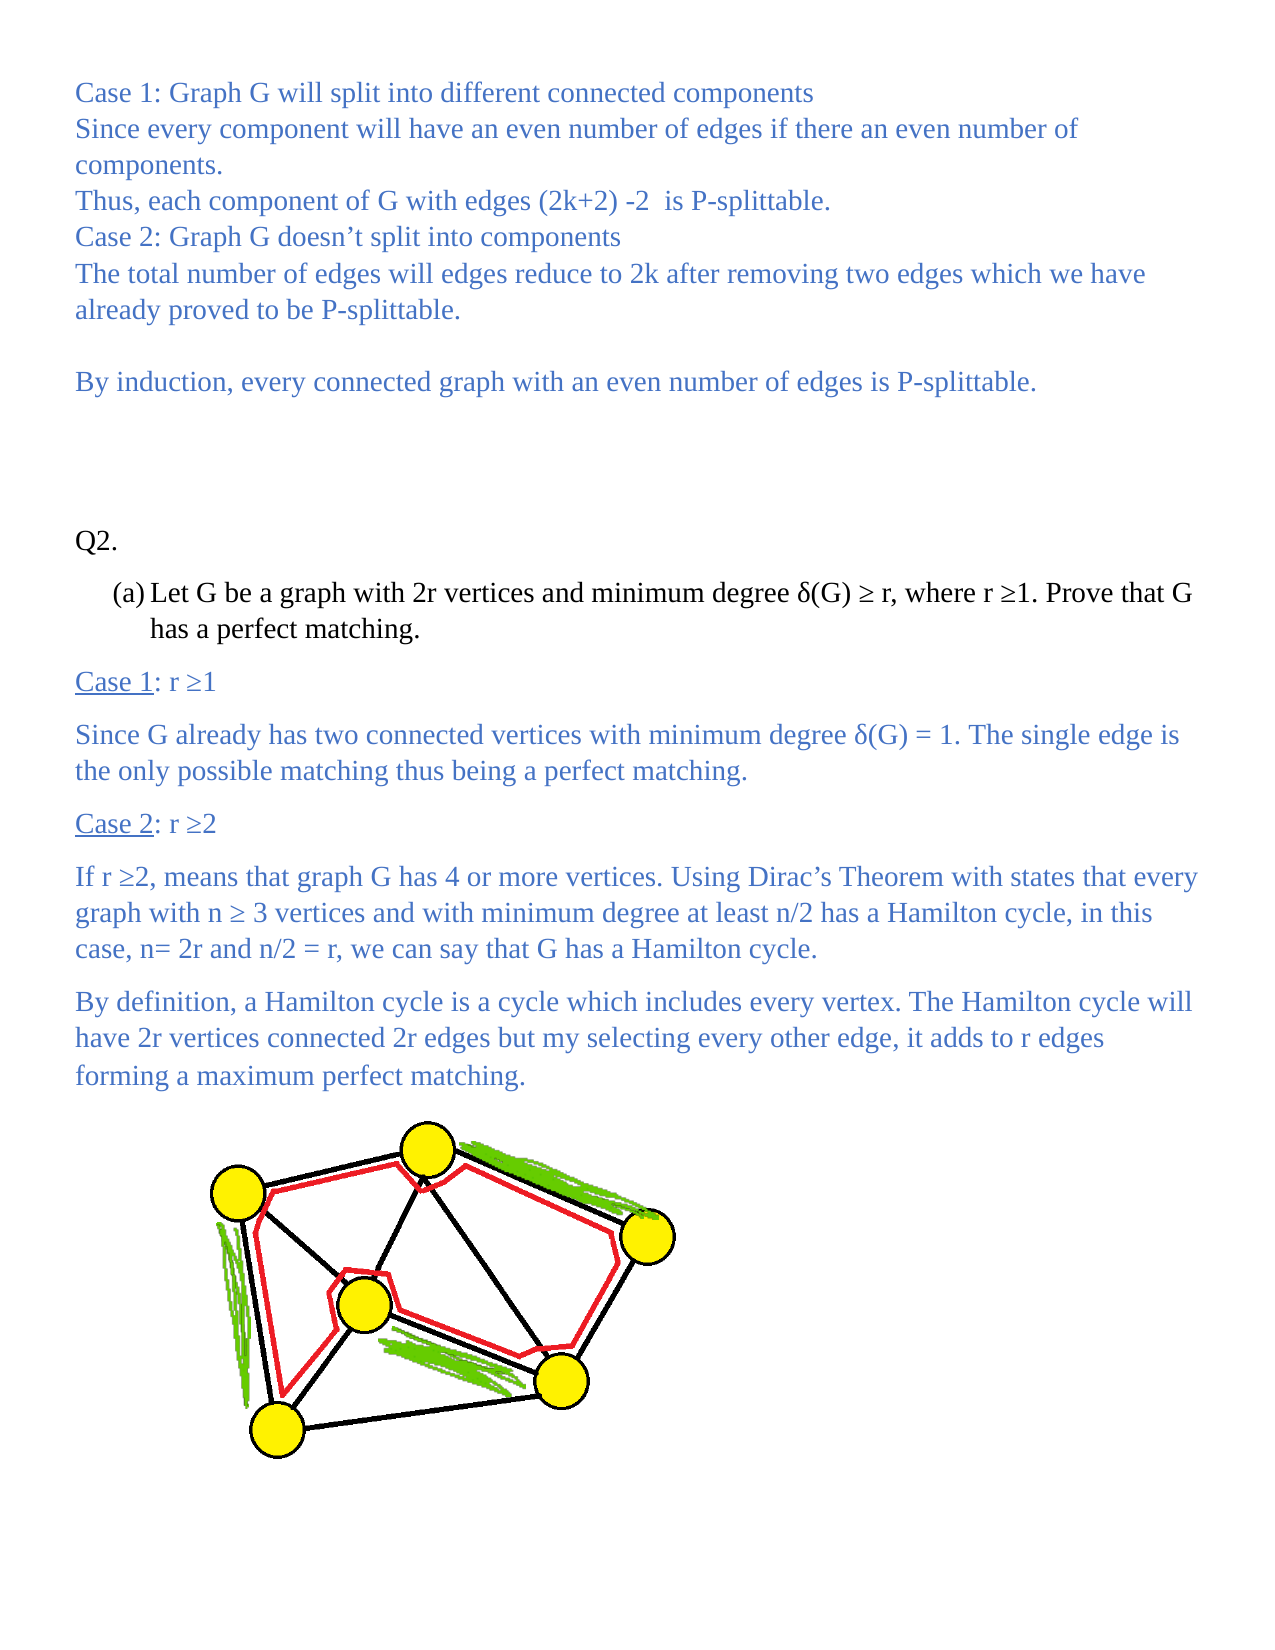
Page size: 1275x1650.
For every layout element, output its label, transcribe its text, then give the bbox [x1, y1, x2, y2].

picture [155, 1092, 678, 1462]
text Case 2: r ≥2 [75, 806, 1200, 840]
list Case 2: Graph G doesn’t split into components [75, 219, 1200, 253]
list Case 1: Graph G will split into different connected components [75, 75, 1200, 108]
text By definition, a Hamilton cycle is a cycle which includes every vertex. The Hamilton cycle will have 2r vertices connected 2r edges but my selecting every other edge, it adds to r edges forming a maximum perfect matching. [75, 984, 1200, 1092]
text Case 1: r ≥1 [75, 664, 1200, 698]
list By induction, every connected graph with an even number of edges is P-splittable. [75, 364, 1200, 398]
list The total number of edges will edges reduce to 2k after removing two edges which we have already proved to be P-splittable. [75, 256, 1200, 325]
text Since G already has two connected vertices with minimum degree δ(G) = 1. The single edge is the only possible matching thus being a perfect matching. [75, 717, 1200, 787]
list Let G be a graph with 2r vertices and minimum degree δ(G) ≥ r, where r ≥1. Prove that G has a perfect matching. [112, 575, 1200, 645]
text If r ≥2, means that graph G has 4 or more vertices. Using Dirac’s Theorem with states that every graph with n ≥ 3 vertices and with minimum degree at least n/2 has a Hamilton cycle, in this case, n= 2r and n/2 = r, we can say that G has a Hamilton cycle. [75, 859, 1200, 965]
list Since every component will have an even number of edges if there an even number of components. [75, 111, 1200, 181]
list Thus, each component of G with edges (2k+2) -2 is P-splittable. [75, 183, 1200, 217]
text Q2. [75, 523, 1200, 556]
